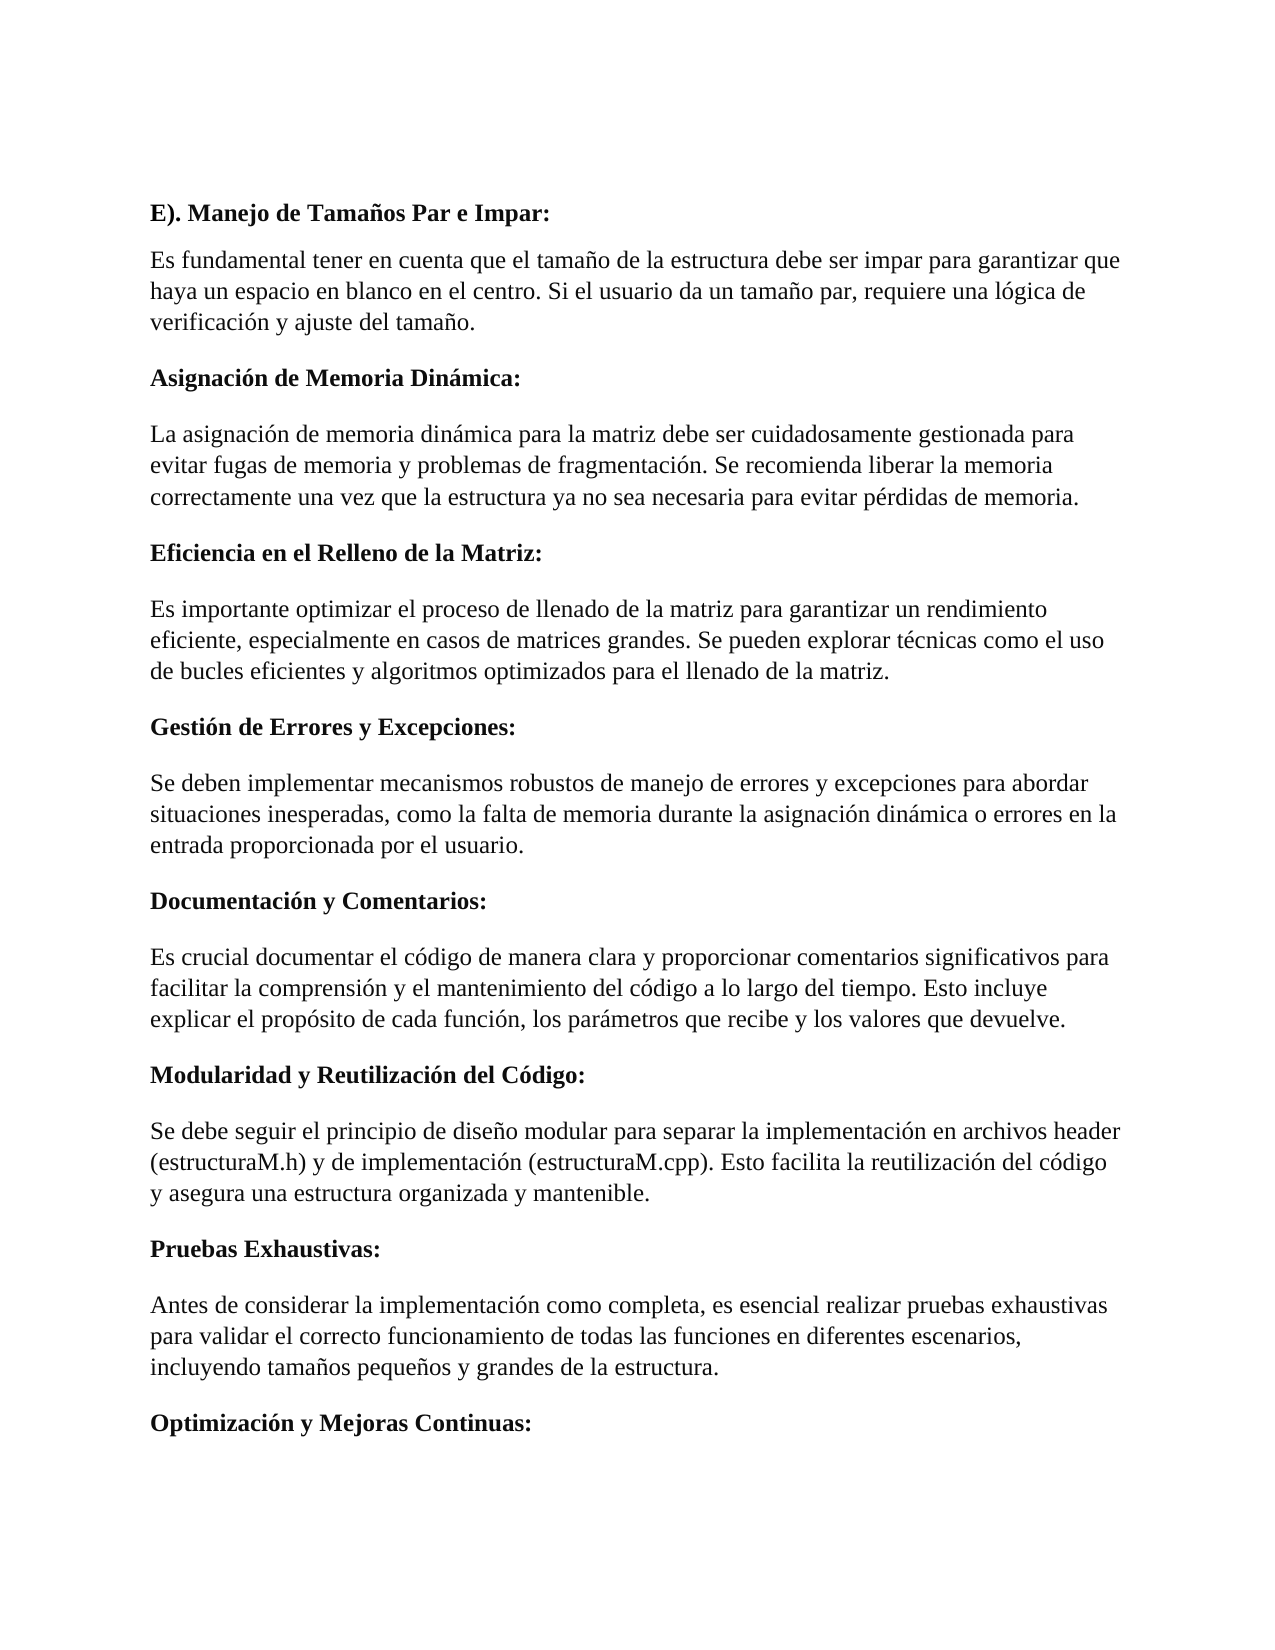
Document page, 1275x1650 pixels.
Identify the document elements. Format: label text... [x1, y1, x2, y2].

text Gestión de Errores y Excepciones: [150, 712, 1125, 741]
text E). Manejo de Tamaños Par e Impar: [150, 198, 1125, 226]
text Se deben implementar mecanismos robustos de manejo de errores y excepciones para abordar situaciones inesperadas, como la falta de memoria durante la asignación dinámica o errores en la entrada proporcionada por el usuario. [150, 768, 1125, 859]
text Es fundamental tener en cuenta que el tamaño de la estructura debe ser impar para garantizar que haya un espacio en blanco en el centro. Si el usuario da un tamaño par, requiere una lógica de verificación y ajuste del tamaño. [150, 245, 1125, 336]
text Es importante optimizar el proceso de llenado de la matriz para garantizar un rendimiento eficiente, especialmente en casos de matrices grandes. Se pueden explorar técnicas como el uso de bucles eficientes y algoritmos optimizados para el llenado de la matriz. [150, 594, 1125, 684]
text Es crucial documentar el código de manera clara y proporcionar comentarios significativos para facilitar la comprensión y el mantenimiento del código a lo largo del tiempo. Esto incluye explicar el propósito de cada función, los parámetros que recibe y los valores que devuelve. [150, 942, 1125, 1033]
text Modularidad y Reutilización del Código: [150, 1060, 1125, 1089]
text Documentación y Comentarios: [150, 886, 1125, 915]
text Se debe seguir el principio de diseño modular para separar la implementación en archivos header (estructuraM.h) y de implementación (estructuraM.cpp). Esto facilita la reutilización del código y asegura una estructura organizada y mantenible. [150, 1116, 1125, 1207]
text Pruebas Exhaustivas: [150, 1234, 1125, 1263]
text Asignación de Memoria Dinámica: [150, 363, 1125, 392]
text Antes de considerar la implementación como completa, es esencial realizar pruebas exhaustivas para validar el correcto funcionamiento de todas las funciones en diferentes escenarios, incluyendo tamaños pequeños y grandes de la estructura. [150, 1290, 1125, 1381]
text La asignación de memoria dinámica para la matriz debe ser cuidadosamente gestionada para evitar fugas de memoria y problemas de fragmentación. Se recomienda liberar la memoria correctamente una vez que la estructura ya no sea necesaria para evitar pérdidas de memoria. [150, 419, 1125, 510]
text Optimización y Mejoras Continuas: [150, 1408, 1125, 1437]
text Eficiencia en el Relleno de la Matriz: [150, 538, 1125, 566]
